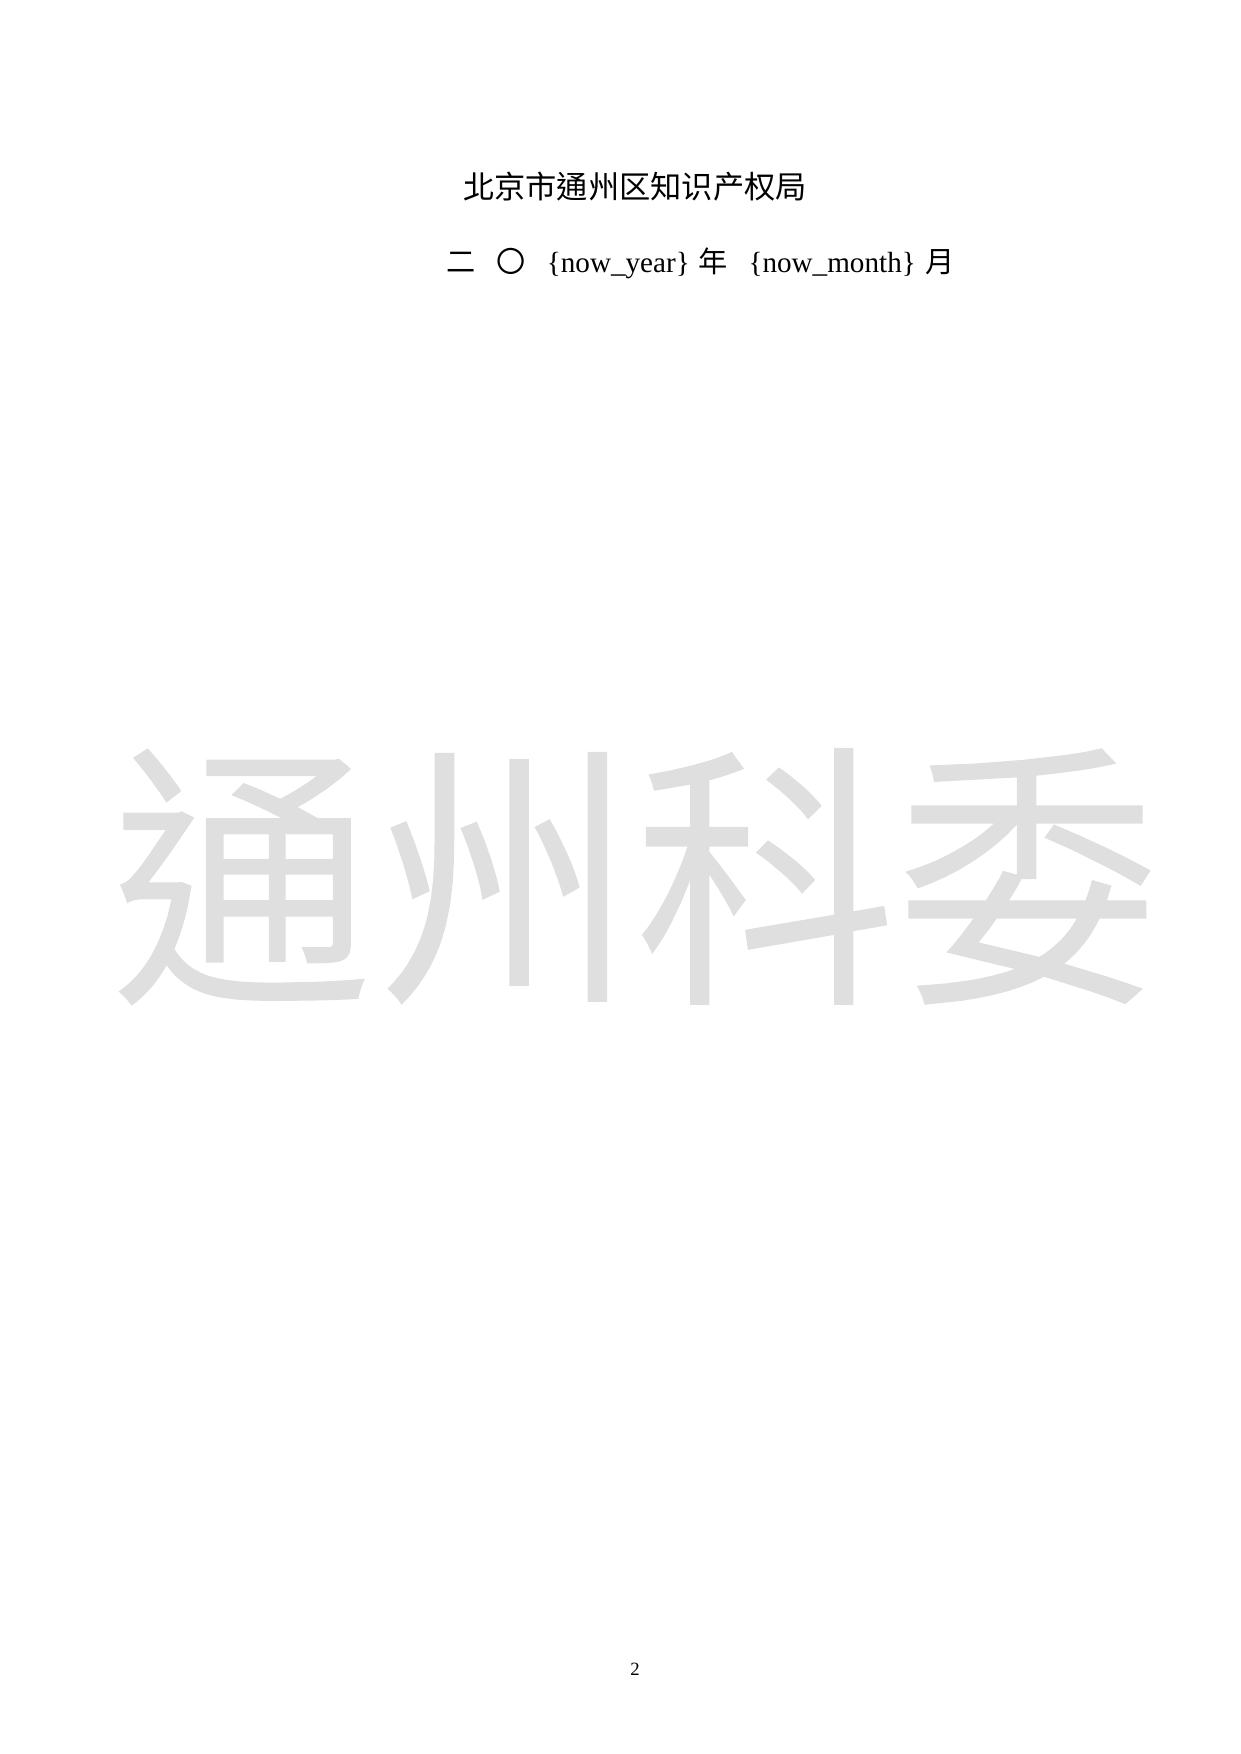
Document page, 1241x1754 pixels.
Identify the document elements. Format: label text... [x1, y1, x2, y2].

text 二〇{now_year}年{now_month}月 [181, 230, 1088, 295]
text 北京市通州区知识产权局 [181, 162, 1088, 207]
